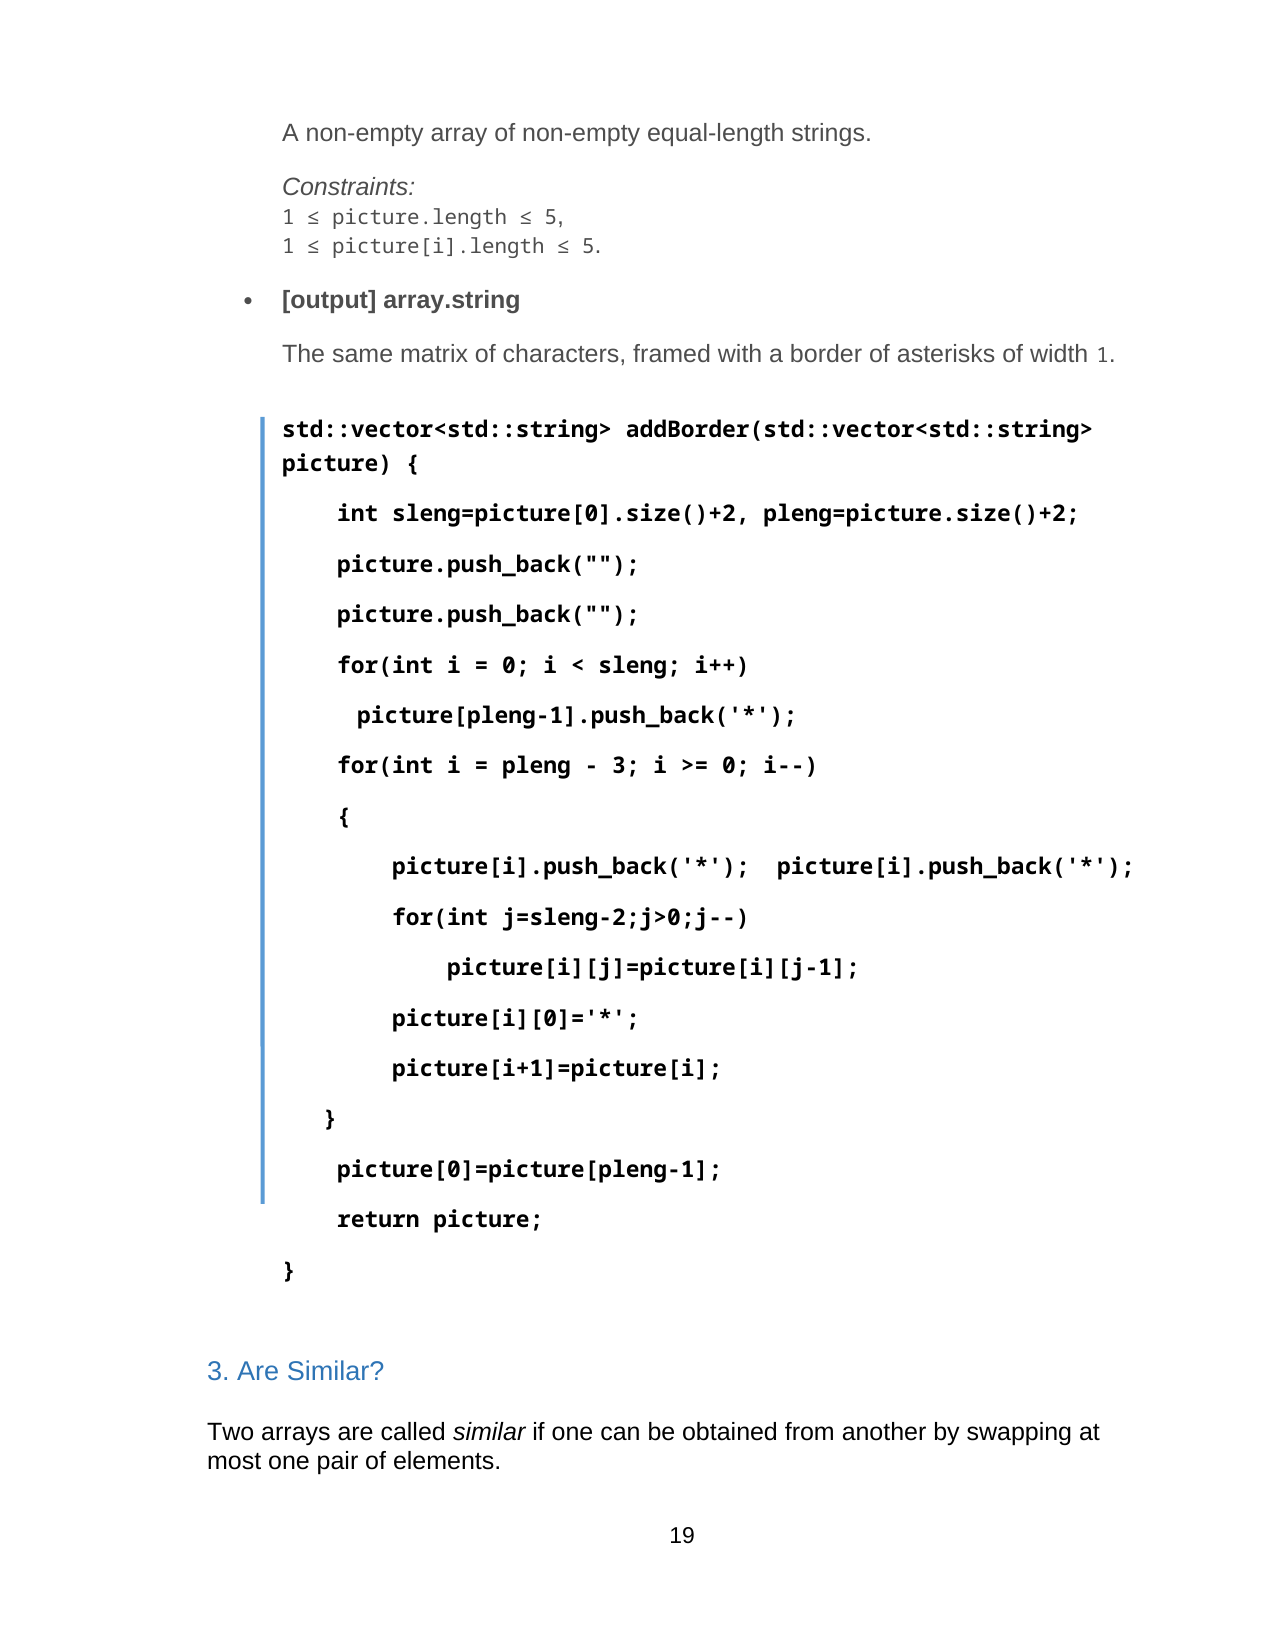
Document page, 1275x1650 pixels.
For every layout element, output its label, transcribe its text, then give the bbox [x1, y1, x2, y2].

list [output] array.string [244, 285, 1157, 313]
text picture[pleng-1].push_back('*'); [282, 699, 1157, 730]
text A non-empty array of non-empty equal-length strings. [282, 118, 1157, 147]
text picture.push_back(""); [282, 548, 1157, 579]
text for(int i = pleng - 3; i >= 0; i--) [282, 749, 1157, 781]
text picture[i][0]='*'; [282, 1002, 1157, 1033]
text } [282, 1254, 1157, 1285]
text picture[i].push_back('*'); picture[i].push_back('*'); [282, 850, 1157, 882]
text picture[i+1]=picture[i]; [282, 1052, 1157, 1083]
text picture[0]=picture[pleng-1]; [282, 1153, 1157, 1184]
text for(int j=sleng-2;j>0;j--) [282, 901, 1157, 932]
text std::vector<std::string> addBorder(std::vector<std::string> picture) { [282, 413, 1157, 478]
text { [282, 800, 1157, 831]
text for(int i = 0; i < sleng; i++) [282, 649, 1157, 680]
text } [282, 1102, 1157, 1134]
text The same matrix of characters, framed with a border of asterisks of width 1. [282, 338, 1157, 368]
text Constraints: 1 ≤ picture.length ≤ 5, 1 ≤ picture[i].length ≤ 5. [282, 172, 1157, 260]
text Two arrays are called similar if one can be obtained from another by swapping at most one pair of elements. [207, 1417, 1157, 1475]
text int sleng=picture[0].size()+2, pleng=picture.size()+2; [282, 497, 1157, 529]
text picture[i][j]=picture[i][j-1]; [282, 951, 1157, 982]
subtitle 3. Are Similar? [207, 1354, 1157, 1386]
text picture.push_back(""); [282, 598, 1157, 629]
text return picture; [282, 1203, 1157, 1234]
